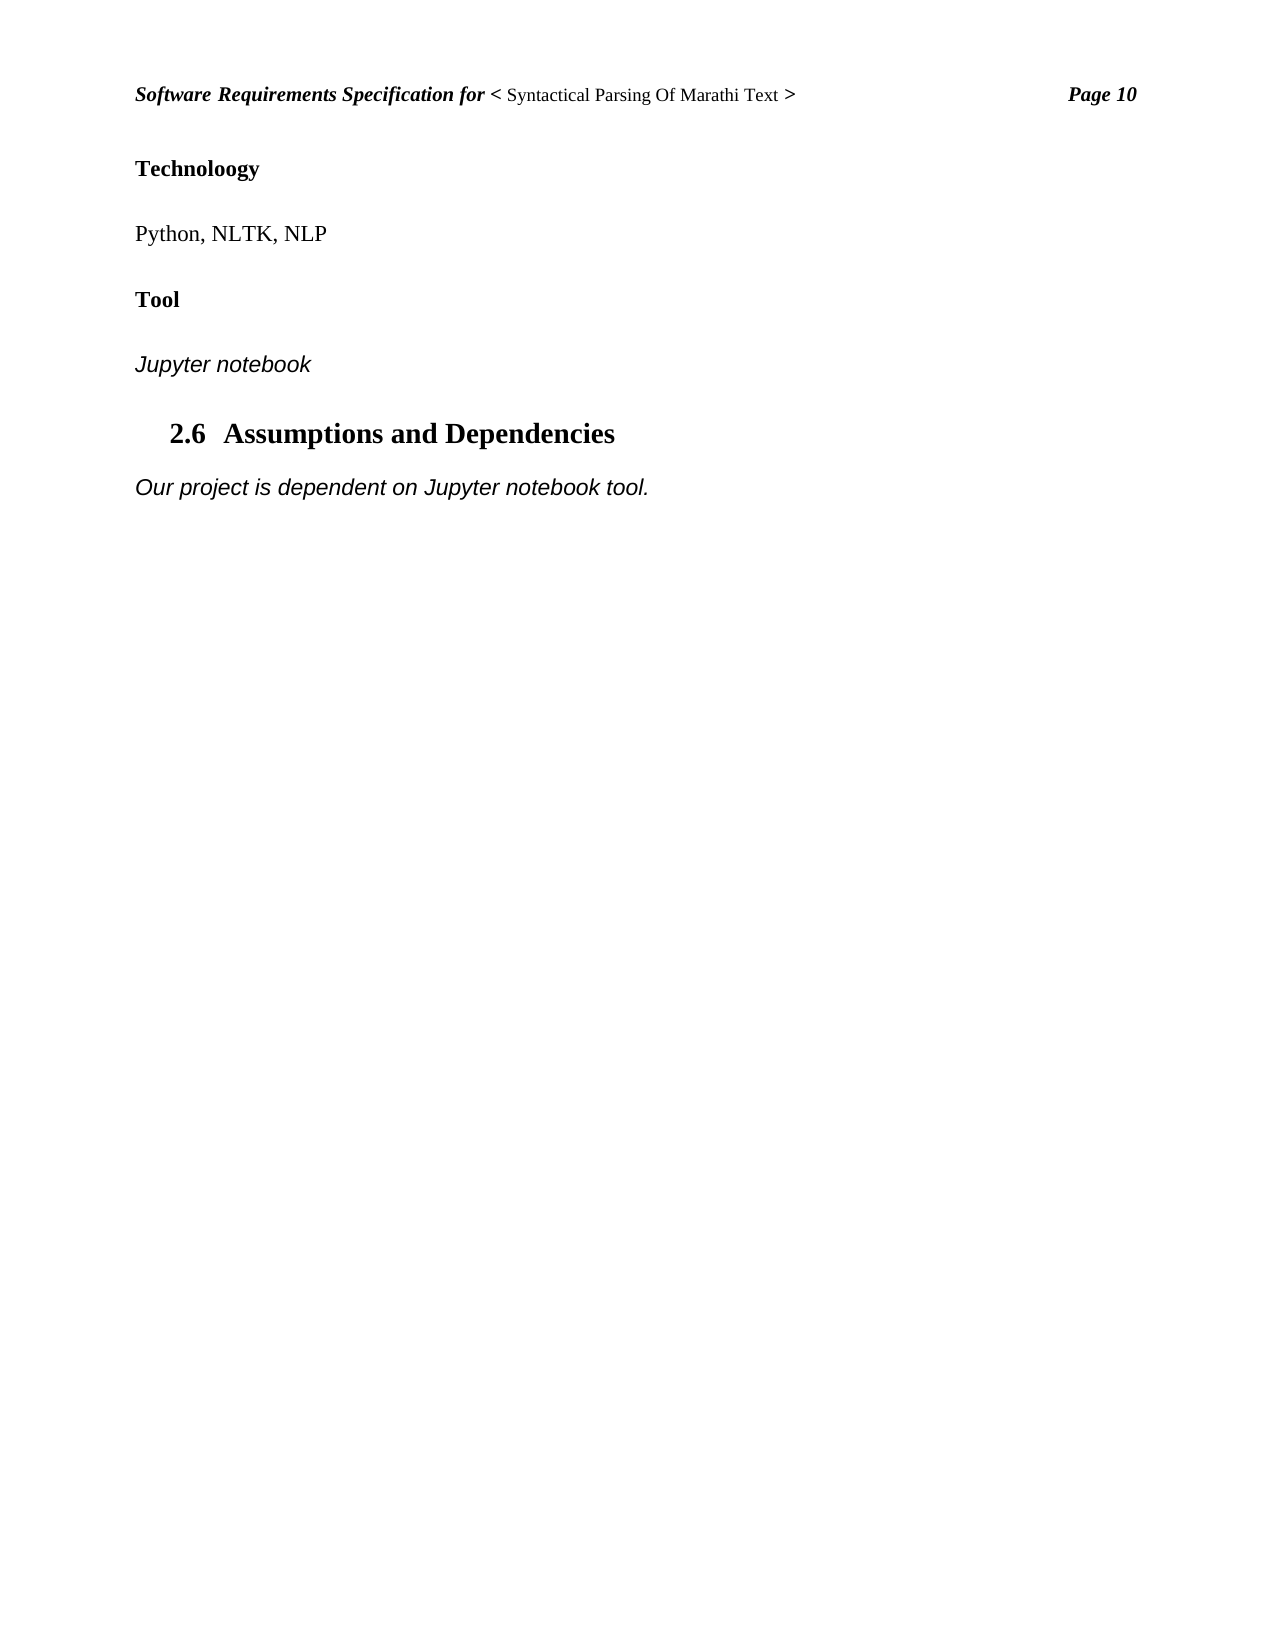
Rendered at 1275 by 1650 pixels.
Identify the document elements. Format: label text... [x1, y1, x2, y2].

subtitle Assumptions and Dependencies [169, 416, 1139, 450]
text Technoloogy [135, 155, 1139, 181]
text Our project is dependent on Jupyter notebook tool. [135, 474, 1139, 500]
text Tool [135, 286, 1139, 312]
text Python, NLTK, NLP [135, 220, 1139, 247]
text Jupyter notebook [135, 351, 1139, 377]
